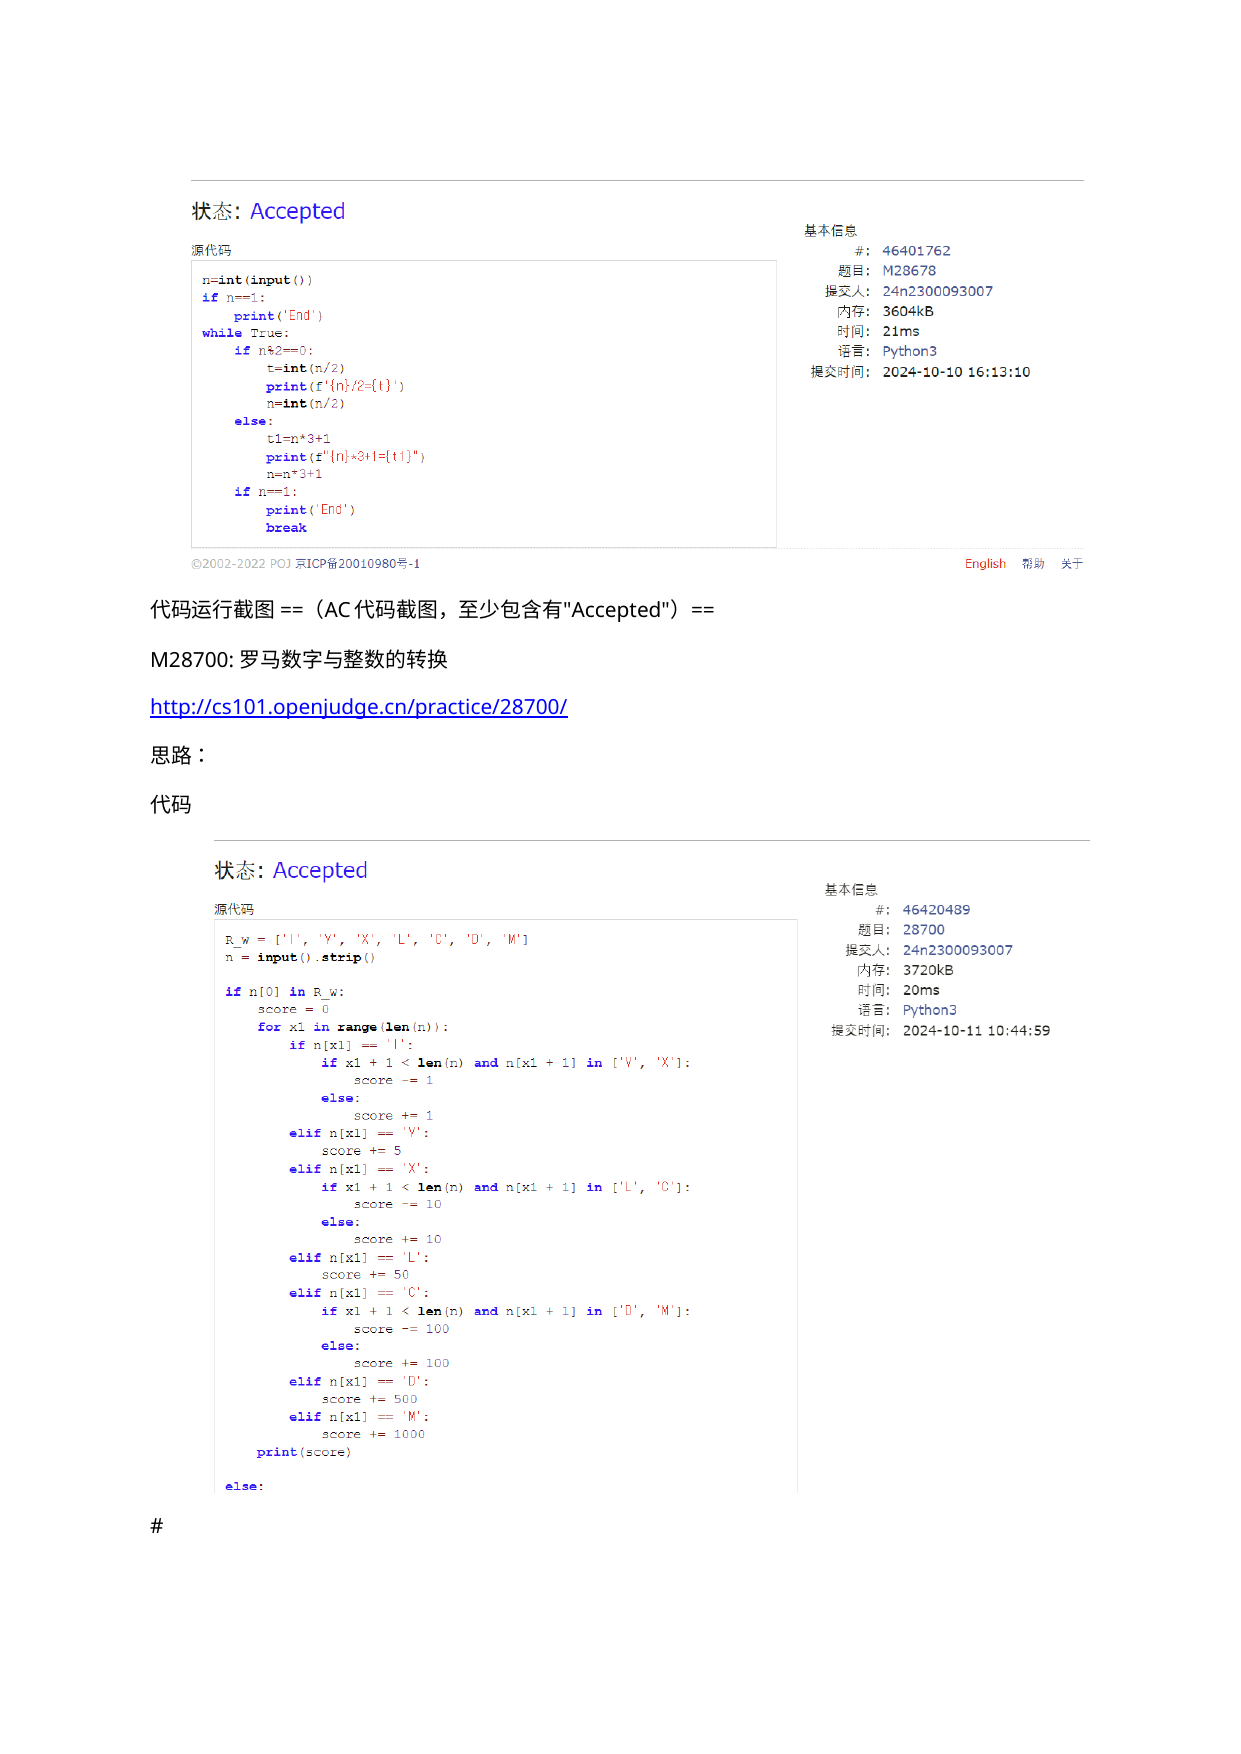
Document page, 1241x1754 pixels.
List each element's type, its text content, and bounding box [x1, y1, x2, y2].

text 代码 [150, 789, 1090, 819]
text http://cs101.openjudge.cn/practice/28700/ [150, 692, 1090, 721]
text M28700: 罗马数字与整数的转换 [150, 643, 1090, 673]
picture [150, 838, 1091, 1493]
text 代码运行截图 ==（AC代码截图，至少包含有"Accepted"）== [150, 593, 1090, 624]
text # [150, 1511, 1090, 1539]
picture [150, 177, 1091, 575]
text 思路： [150, 739, 1090, 770]
